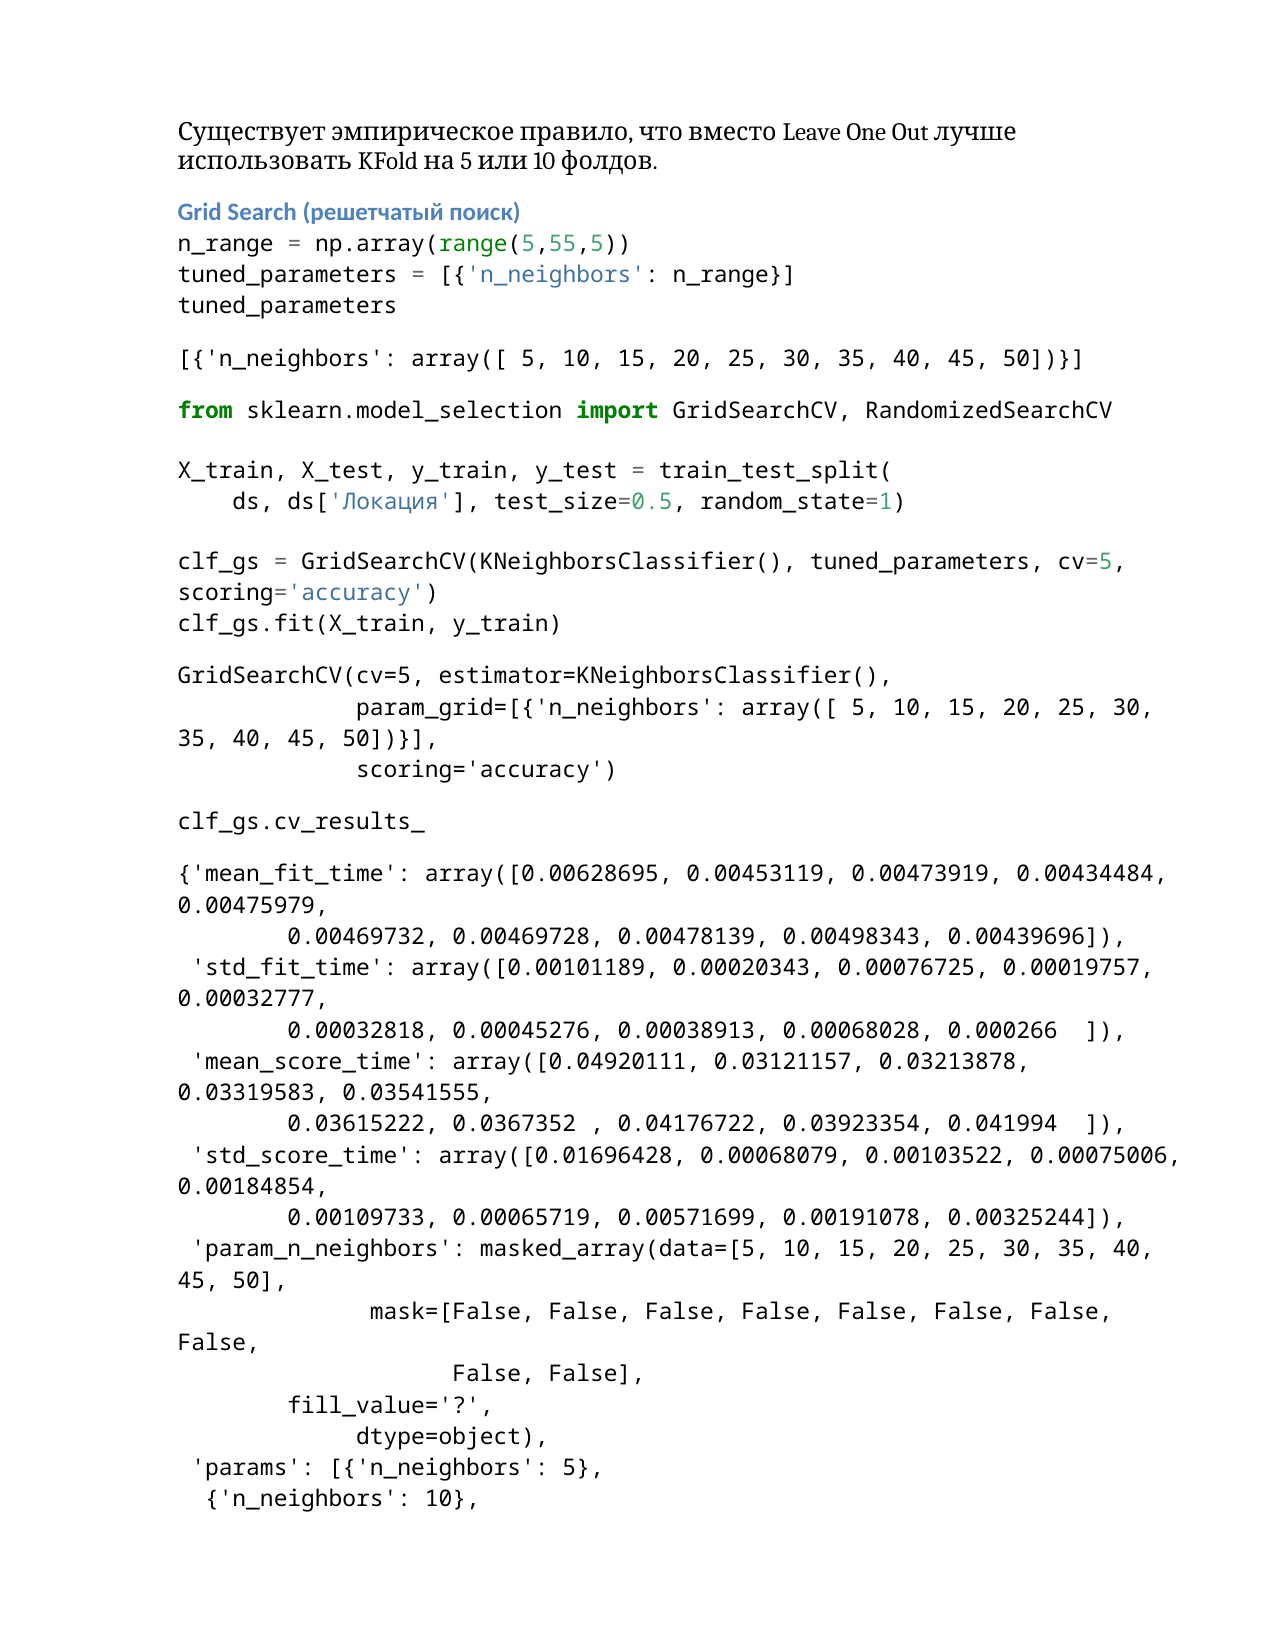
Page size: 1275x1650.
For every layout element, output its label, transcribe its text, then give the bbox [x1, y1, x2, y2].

subtitle Grid Search (решетчатый поиск) [177, 196, 1186, 227]
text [177, 857, 1186, 1514]
text Существует эмпирическое правило, что вместо Leave One Out лучше использовать KFold на 5 или 10 фолдов. [177, 118, 1186, 176]
text GridSearchCV(cv=5, estimator=KNeighborsClassifier(), param_grid=[{'n_neighbors': array([ 5, 10, 15, 20, 25, 30, 35, 40, 45, 50])}], scoring='accuracy') [177, 659, 1186, 784]
text n_range = np.array(range(5,55,5)) tuned_parameters = [{'n_neighbors': n_range}] tuned_parameters [177, 227, 1186, 321]
text [{'n_neighbors': array([ 5, 10, 15, 20, 25, 30, 35, 40, 45, 50])}] [177, 342, 1186, 373]
text clf_gs.cv_results_ [177, 805, 1186, 837]
text from sklearn.model_selection import GridSearchCV, RandomizedSearchCV X_train, X_test, y_train, y_test = train_test_split( ds, ds['Локация'], test_size=0.5, random_state=1) clf_gs = GridSearchCV(KNeighborsClassifier(), tuned_parameters, cv=5, scoring='accuracy') clf_gs.fit(X_train, y_train) [177, 394, 1186, 639]
